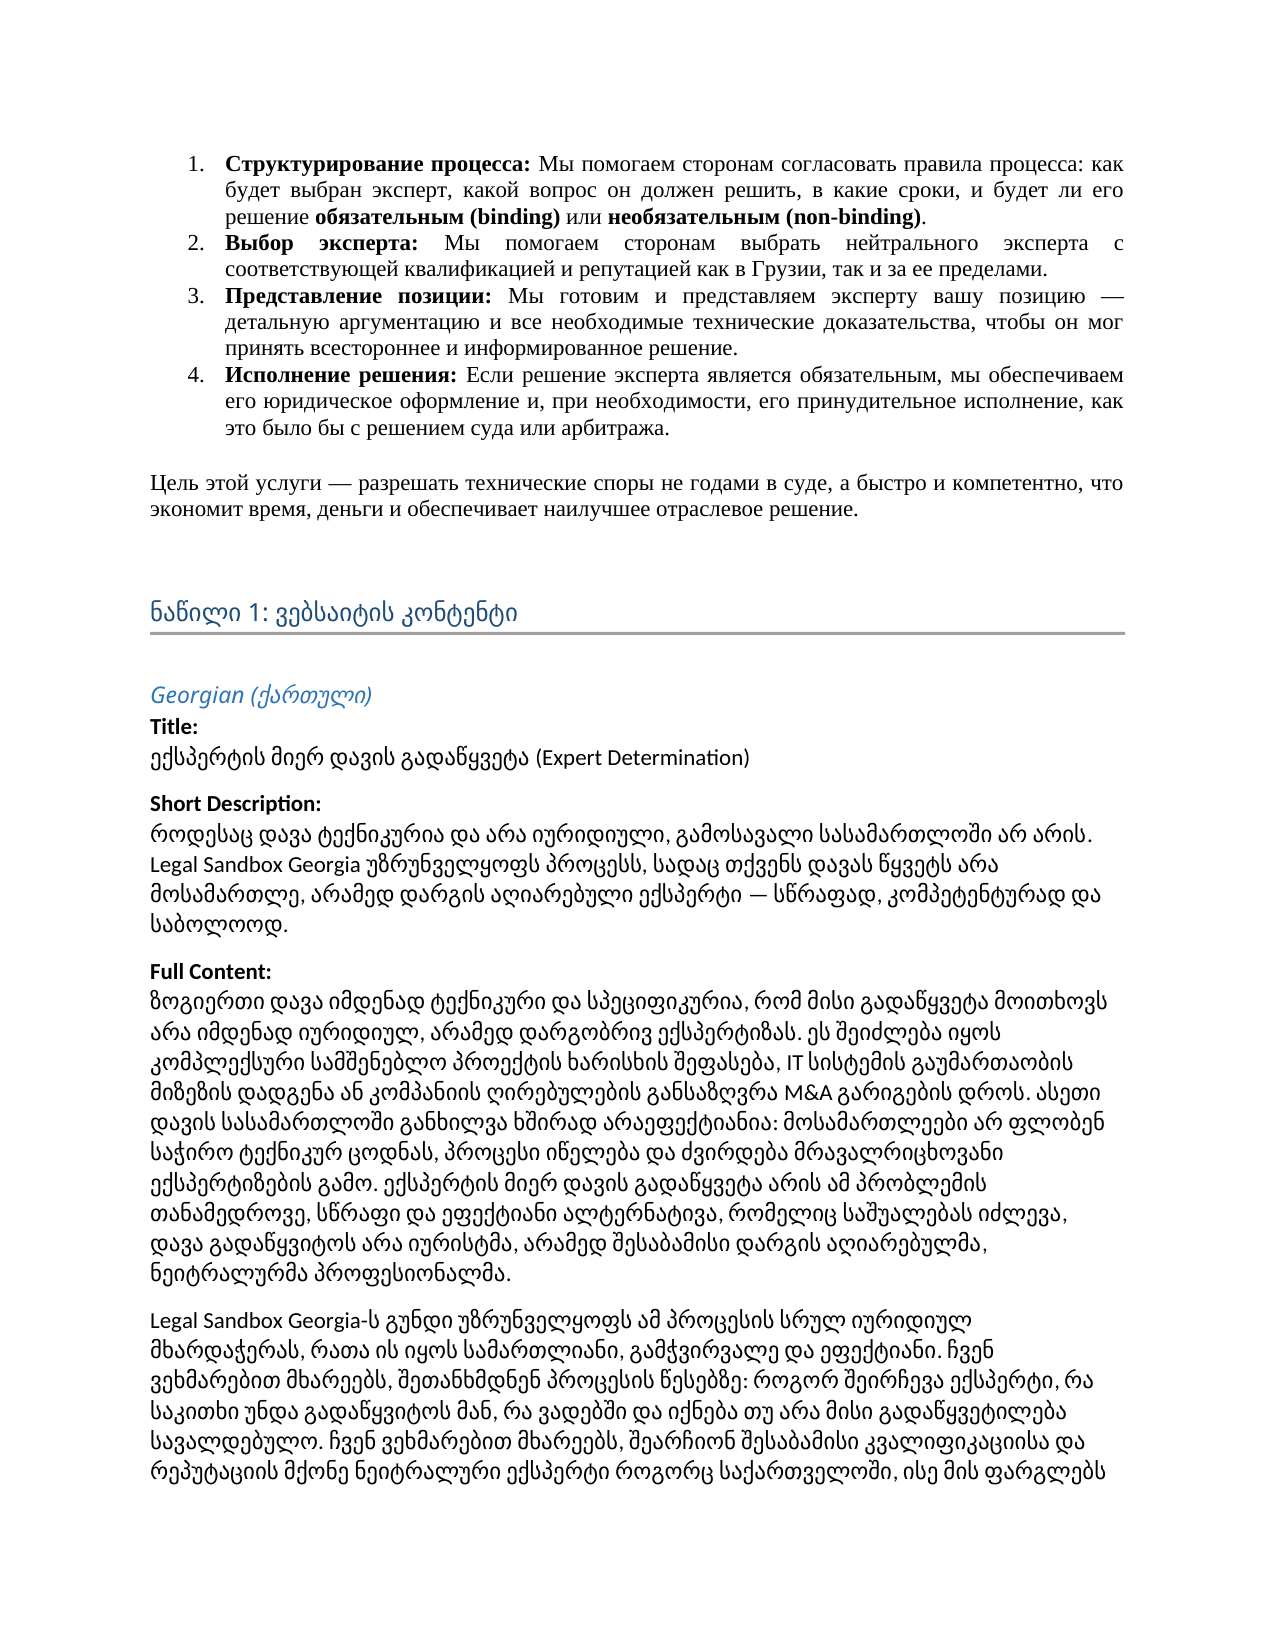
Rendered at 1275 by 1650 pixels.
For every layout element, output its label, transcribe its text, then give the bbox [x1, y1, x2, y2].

text Full Content: ზოგიერთი დავა იმდენად ტექნიკური და სპეციფიკურია, რომ მისი გადაწყვეტა მოითხოვს არა იმდენად იურიდიულ, არამედ დარგობრივ ექსპერტიზას. ეს შეიძლება იყოს კომპლექსური სამშენებლო პროექტის ხარისხის შეფასება, IT სისტემის გაუმართაობის მიზეზის დადგენა ან კომპანიის ღირებულების განსაზღვრა M&A გარიგების დროს. ასეთი დავის სასამართლოში განხილვა ხშირად არაეფექტიანია: მოსამართლეები არ ფლობენ საჭირო ტექნიკურ ცოდნას, პროცესი იწელება და ძვირდება მრავალრიცხოვანი ექსპერტიზების გამო. ექსპერტის მიერ დავის გადაწყვეტა არის ამ პრობლემის თანამედროვე, სწრაფი და ეფექტიანი ალტერნატივა, რომელიც საშუალებას იძლევა, დავა გადაწყვიტოს არა იურისტმა, არამედ შესაბამისი დარგის აღიარებულმა, ნეიტრალურმა პროფესიონალმა. [150, 957, 1125, 1287]
text Цель этой услуги — разрешать технические споры не годами в суде, а быстро и компетентно, что экономит время, деньги и обеспечивает наилучшее отраслевое решение. [150, 469, 1125, 522]
list Представление позиции: Мы готовим и представляем эксперту вашу позицию — детальную аргументацию и все необходимые технические доказательства, чтобы он мог принять всестороннее и информированное решение. [187, 282, 1125, 361]
text Short Description: როდესაც დავა ტექნიკურია და არა იურიდიული, გამოსავალი სასამართლოში არ არის. Legal Sandbox Georgia უზრუნველყოფს პროცესს, სადაც თქვენს დავას წყვეტს არა მოსამართლე, არამედ დარგის აღიარებული ექსპერტი — სწრაფად, კომპეტენტურად და საბოლოოდ. [150, 789, 1125, 938]
subtitle ნაწილი 1: ვებსაიტის კონტენტი [150, 595, 1125, 629]
list Исполнение решения: Если решение эксперта является обязательным, мы обеспечиваем его юридическое оформление и, при необходимости, его принудительное исполнение, как это было бы с решением суда или арбитража. [187, 361, 1125, 440]
list Выбор эксперта: Мы помогаем сторонам выбрать нейтрального эксперта с соответствующей квалификацией и репутацией как в Грузии, так и за ее пределами. [187, 229, 1125, 282]
list Структурирование процесса: Мы помогаем сторонам согласовать правила процесса: как будет выбран эксперт, какой вопрос он должен решить, в какие сроки, и будет ли его решение обязательным (binding) или необязательным (non-binding). [187, 150, 1125, 229]
subtitle Georgian (ქართული) [150, 679, 1125, 710]
text Title: ექსპერტის მიერ დავის გადაწყვეტა (Expert Determination) [150, 712, 1125, 771]
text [150, 1306, 1125, 1485]
